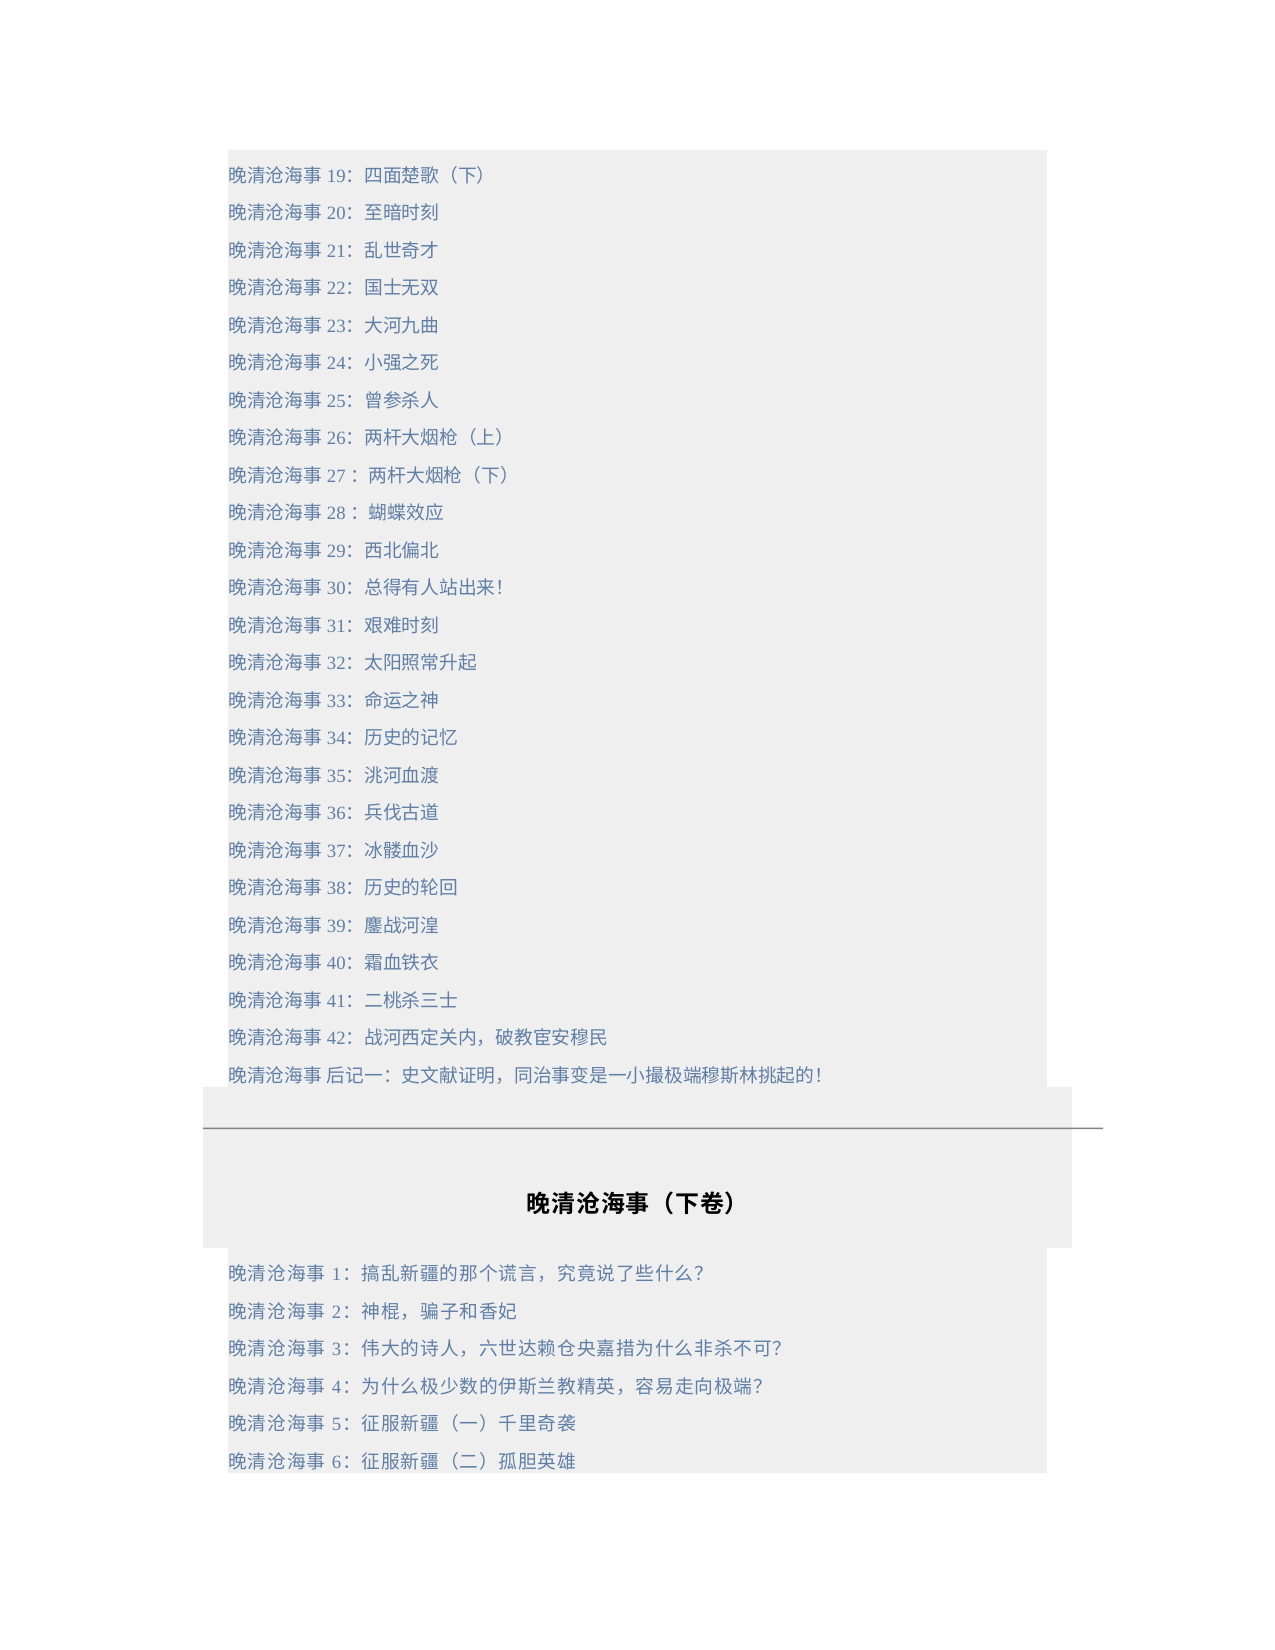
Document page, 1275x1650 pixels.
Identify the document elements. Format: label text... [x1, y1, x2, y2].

text 晚清沧海事 19：四面楚歌（下） [228, 150, 1047, 187]
text 晚清沧海事 28 ：蝴蝶效应 [228, 487, 1047, 525]
text 晚清沧海事 25：曾参杀人 [228, 375, 1047, 412]
text 晚清沧海事 2：神棍，骗子和香妃 [228, 1286, 1047, 1323]
text 晚清沧海事 36：兵伐古道 [228, 787, 1047, 825]
text 晚清沧海事 6：征服新疆（二）孤胆英雄 [228, 1436, 1047, 1473]
text 晚清沧海事 26：两杆大烟枪（上） [228, 412, 1047, 450]
text 晚清沧海事 21：乱世奇才 [228, 225, 1047, 262]
text 晚清沧海事 38：历史的轮回 [228, 862, 1047, 900]
text 晚清沧海事 37：冰髅血沙 [228, 825, 1047, 862]
text 晚清沧海事 40：霜血铁衣 [228, 937, 1047, 975]
text 晚清沧海事 3：伟大的诗人，六世达赖仓央嘉措为什么非杀不可？ [228, 1323, 1047, 1361]
text 晚清沧海事 22：国士无双 [228, 262, 1047, 300]
text 晚清沧海事 5：征服新疆（一）千里奇袭 [228, 1398, 1047, 1436]
text 晚清沧海事 32：太阳照常升起 [228, 637, 1047, 675]
text 晚清沧海事 20：至暗时刻 [228, 187, 1047, 225]
text 晚清沧海事 39：鏖战河湟 [228, 900, 1047, 937]
text 晚清沧海事 34：历史的记忆 [228, 712, 1047, 750]
text 晚清沧海事 23：大河九曲 [228, 300, 1047, 337]
text 晚清沧海事 29：西北偏北 [228, 525, 1047, 562]
text 晚清沧海事 41：二桃杀三士 [228, 975, 1047, 1012]
text 晚清沧海事 31：艰难时刻 [228, 600, 1047, 637]
text 晚清沧海事 1：搞乱新疆的那个谎言，究竟说了些什么？ [228, 1248, 1047, 1286]
text 晚清沧海事 后记一：史文献证明，同治事变是一小撮极端穆斯林挑起的！ [228, 1050, 1047, 1087]
text 晚清沧海事 42：战河西定关内，破教宦安穆民 [228, 1012, 1047, 1050]
text 晚清沧海事 33：命运之神 [228, 675, 1047, 712]
text 晚清沧海事（下卷） [203, 1185, 1072, 1220]
text 晚清沧海事 35：洮河血渡 [228, 750, 1047, 787]
text 晚清沧海事 4：为什么极少数的伊斯兰教精英，容易走向极端？ [228, 1361, 1047, 1398]
text 晚清沧海事 27 ：两杆大烟枪（下） [228, 450, 1047, 487]
text 晚清沧海事 24：小强之死 [228, 337, 1047, 375]
text 晚清沧海事 30：总得有人站出来！ [228, 562, 1047, 600]
